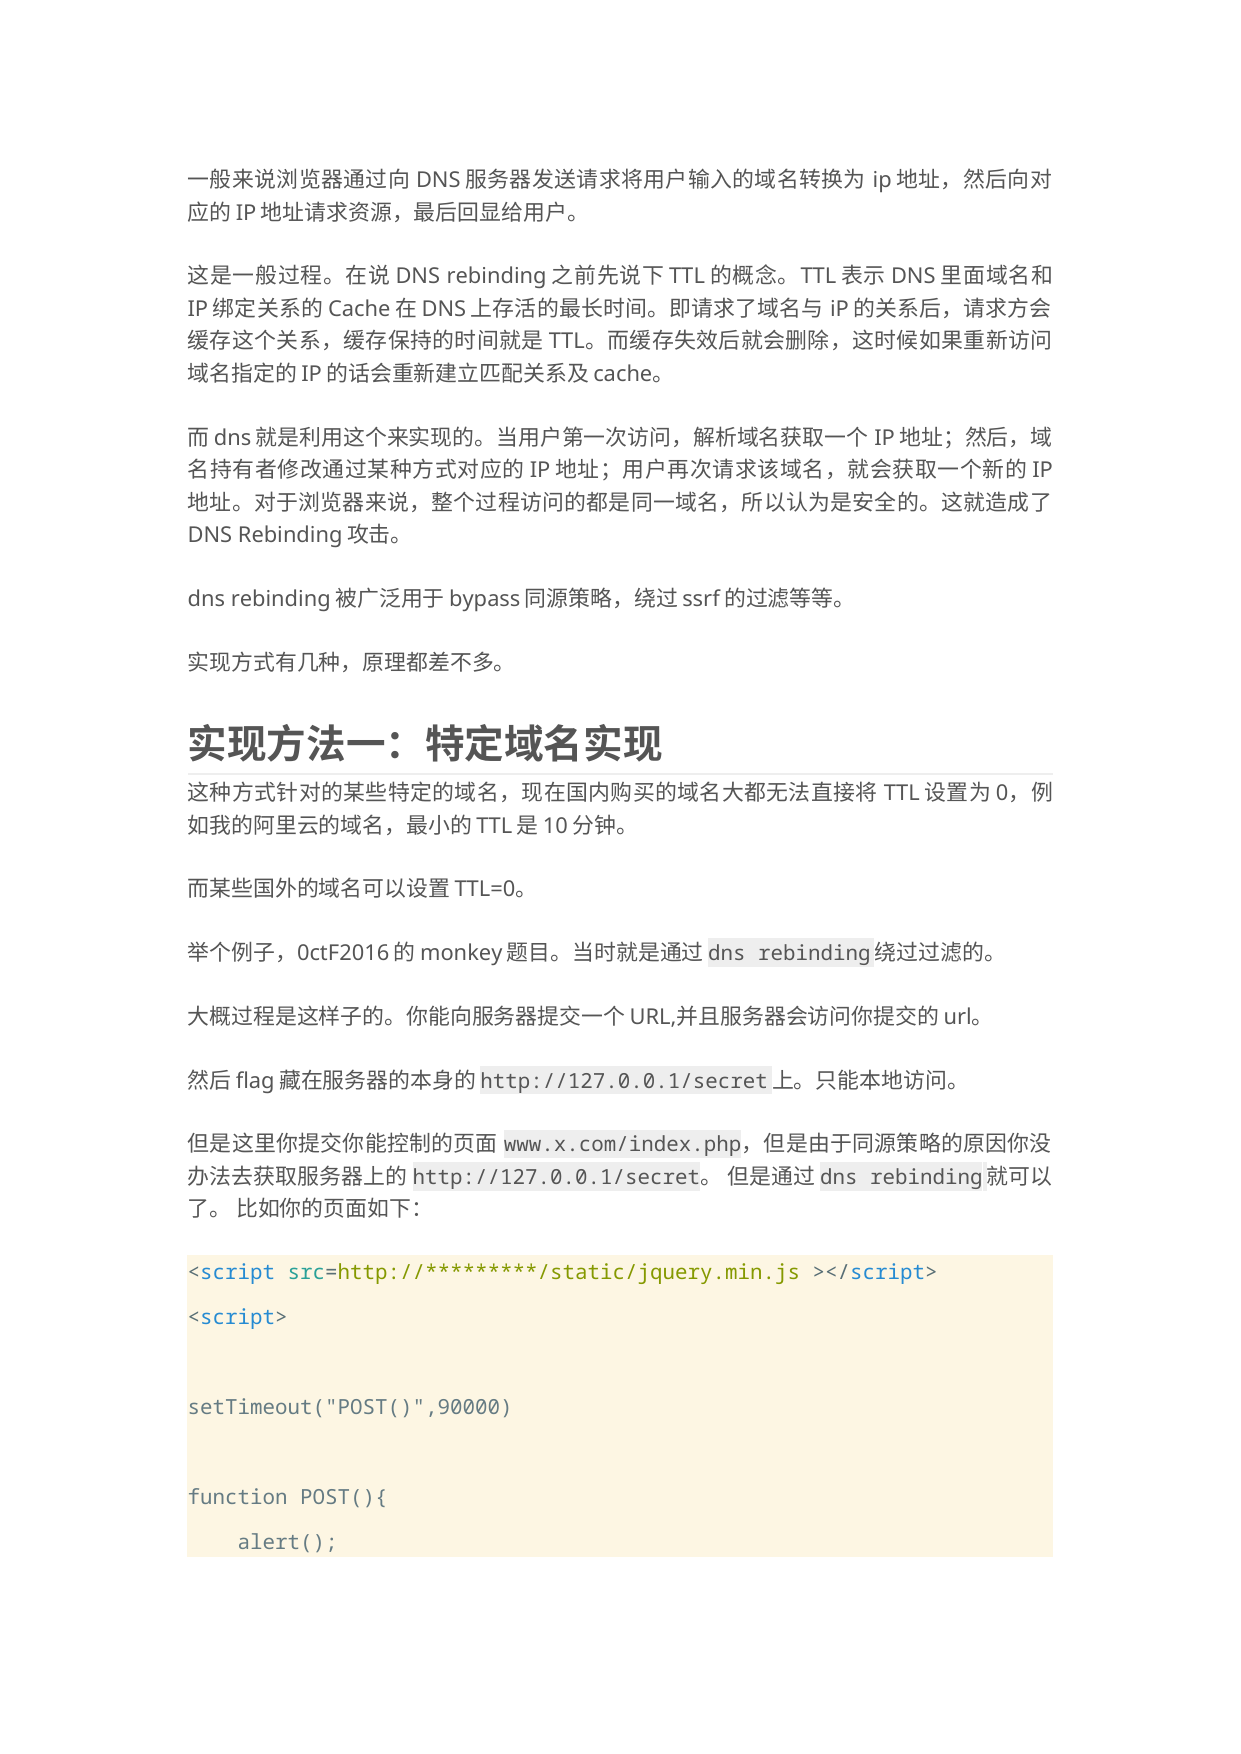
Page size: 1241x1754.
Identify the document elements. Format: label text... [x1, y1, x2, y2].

text 实现方法一：特定域名实现 [187, 708, 1053, 775]
text setTimeout("POST()",90000) [187, 1390, 1053, 1422]
text dns rebinding被广泛用于bypass同源策略，绕过ssrf的过滤等等。 [187, 581, 1053, 613]
text 而dns就是利用这个来实现的。当用户第一次访问，解析域名获取一个IP地址；然后，域名持有者修改通过某种方式对应的IP地址；用户再次请求该域名，就会获取一个新的IP地址。对于浏览器来说，整个过程访问的都是同一域名，所以认为是安全的。这就造成了DNS Rebinding攻击。 [187, 419, 1053, 549]
text 而某些国外的域名可以设置TTL=0。 [187, 871, 1053, 903]
text 这种方式针对的某些特定的域名，现在国内购买的域名大都无法直接将TTL设置为0，例如我的阿里云的域名，最小的TTL是10分钟。 [187, 775, 1053, 840]
text 举个例子，0ctF2016的monkey题目。当时就是通过dns rebinding绕过过滤的。 [187, 935, 1053, 967]
text <script> [187, 1300, 1053, 1332]
text 然后flag藏在服务器的本身的http://127.0.0.1/secret上。只能本地访问。 [187, 1062, 1053, 1095]
text <script src=http://*********/static/jquery.min.js ></script> [187, 1255, 1053, 1287]
text alert(); [187, 1525, 1053, 1557]
text 实现方式有几种，原理都差不多。 [187, 644, 1053, 677]
text function POST(){ [187, 1480, 1053, 1512]
text 一般来说浏览器通过向DNS服务器发送请求将用户输入的域名转换为ip地址，然后向对应的IP地址请求资源，最后回显给用户。 [187, 162, 1053, 227]
text 这是一般过程。在说DNS rebinding之前先说下TTL的概念。TTL表示DNS里面域名和IP绑定关系的Cache在DNS上存活的最长时间。即请求了域名与iP的关系后，请求方会缓存这个关系，缓存保持的时间就是TTL。而缓存失效后就会删除，这时候如果重新访问域名指定的IP的话会重新建立匹配关系及cache。 [187, 258, 1053, 388]
text 但是这里你提交你能控制的页面www.x.com/index.php，但是由于同源策略的原因你没办法去获取服务器上的http://127.0.0.1/secret。 但是通过dns rebinding就可以了。 比如你的页面如下： [187, 1126, 1053, 1223]
text 大概过程是这样子的。你能向服务器提交一个URL,并且服务器会访问你提交的url。 [187, 998, 1053, 1031]
